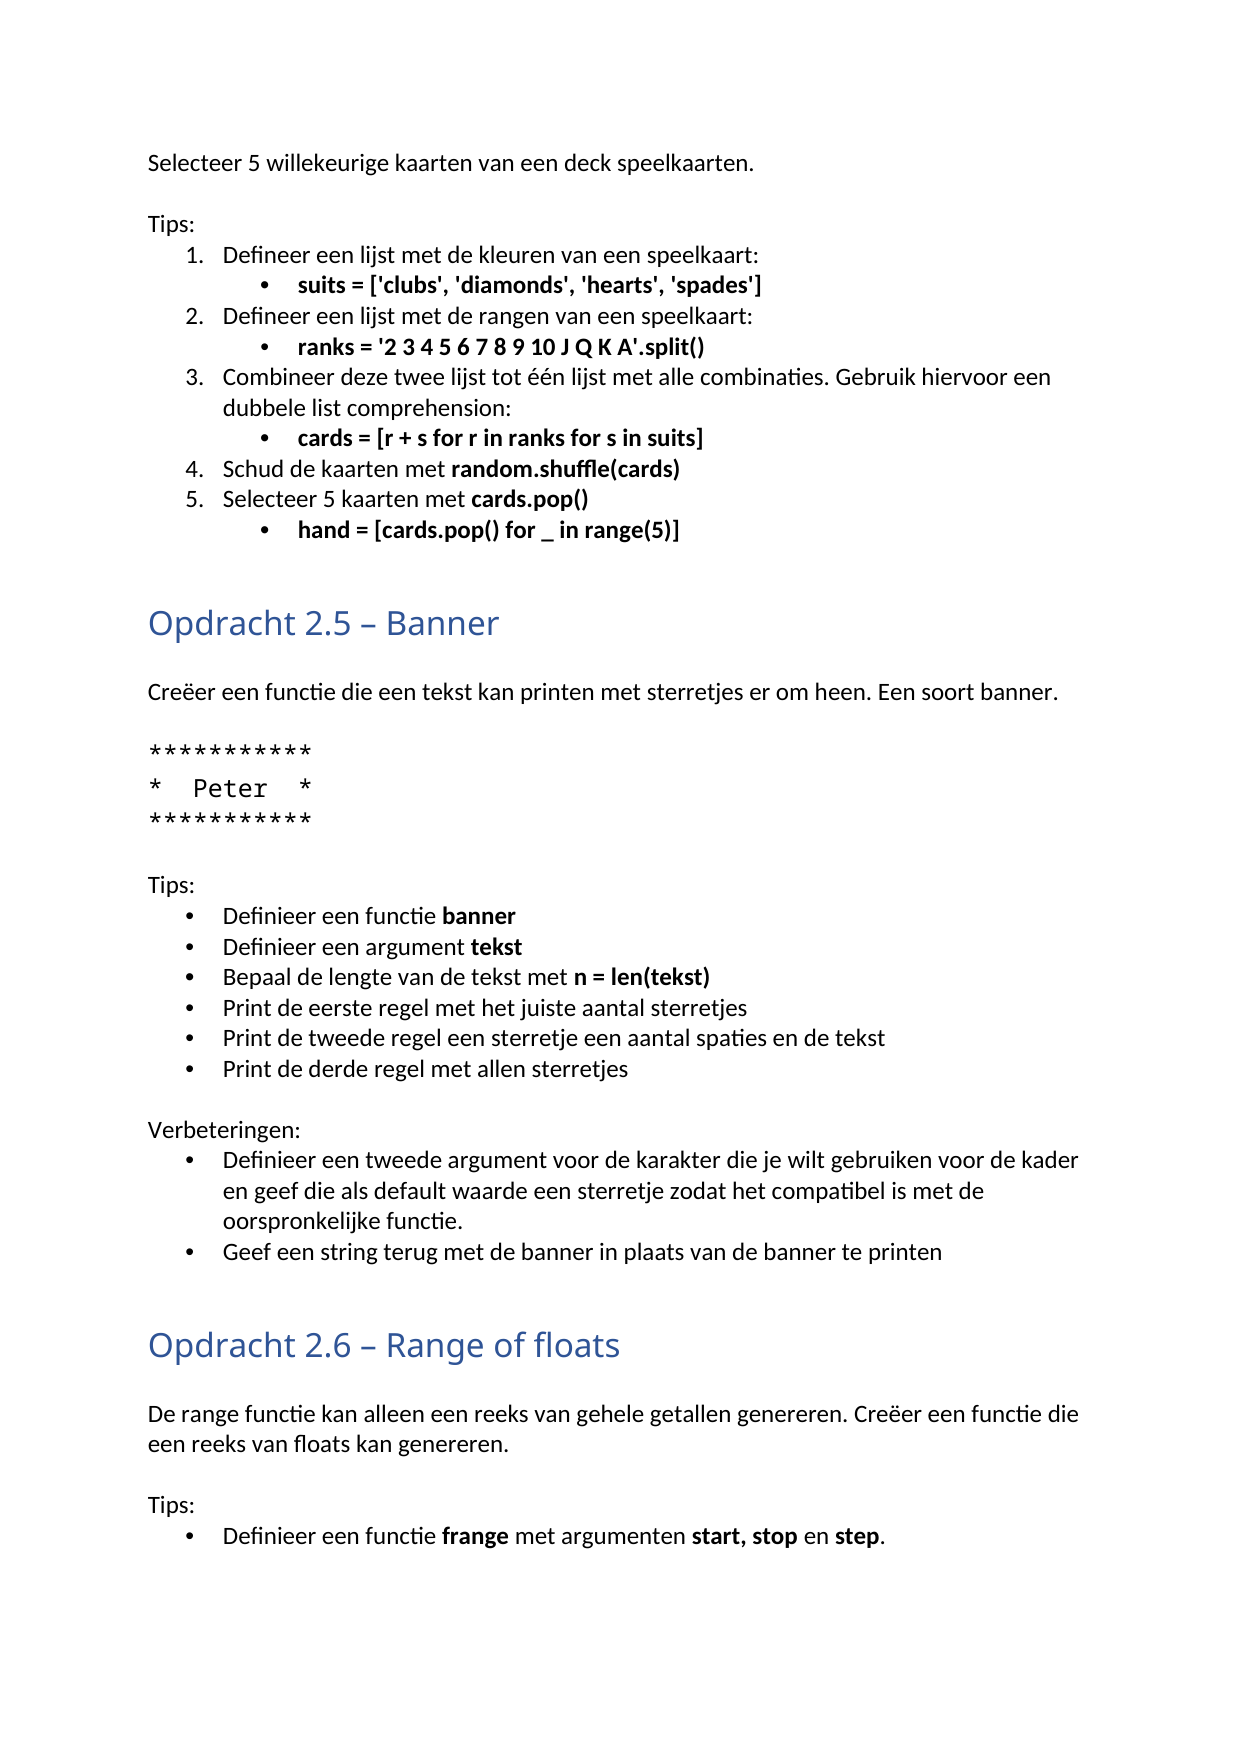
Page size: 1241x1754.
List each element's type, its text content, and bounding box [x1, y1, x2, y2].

text Verbeteringen: [148, 1114, 1093, 1144]
list Print de derde regel met allen sterretjes [185, 1053, 1093, 1083]
list Schud de kaarten met random.shuffle(cards) [185, 453, 1093, 483]
subtitle Opdracht 2.6 – Range of floats [148, 1322, 1093, 1367]
list Definieer een functie banner [185, 900, 1093, 931]
list cards = [r + s for r in ranks for s in suits] [260, 422, 1093, 453]
list Defineer een lijst met de rangen van een speelkaart: [185, 300, 1093, 331]
text Creëer een functie die een tekst kan printen met sterretjes er om heen. Een soort banner. [148, 676, 1093, 706]
subtitle Opdracht 2.5 – Banner [148, 600, 1093, 645]
text Tips: [148, 869, 1093, 900]
list Bepaal de lengte van de tekst met n = len(tekst) [185, 961, 1093, 992]
text Tips: [148, 209, 1093, 239]
list suits = ['clubs', 'diamonds', 'hearts', 'spades'] [260, 270, 1093, 300]
text *********** * Peter * [148, 737, 1093, 805]
list Print de eerste regel met het juiste aantal sterretjes [185, 992, 1093, 1022]
list Definieer een argument tekst [185, 931, 1093, 961]
text De range functie kan alleen een reeks van gehele getallen genereren. Creëer een functie die een reeks van floats kan genereren. [148, 1398, 1093, 1459]
text Tips: [148, 1489, 1093, 1520]
list ranks = '2 3 4 5 6 7 8 9 10 J Q K A'.split() [260, 331, 1093, 361]
list Definieer een tweede argument voor de karakter die je wilt gebruiken voor de kader en geef die als default waarde een sterretje zodat het compatibel is met de oorspronkelijke functie. [185, 1144, 1093, 1236]
list Geef een string terug met de banner in plaats van de banner te printen [185, 1236, 1093, 1266]
list Combineer deze twee lijst tot één lijst met alle combinaties. Gebruik hiervoor een dubbele list comprehension: [185, 361, 1093, 422]
list hand = [cards.pop() for _ in range(5)] [260, 514, 1093, 544]
list Definieer een functie frange met argumenten start, stop en step. [185, 1520, 1093, 1550]
text Selecteer 5 willekeurige kaarten van een deck speelkaarten. [148, 148, 1093, 178]
list Print de tweede regel een sterretje een aantal spaties en de tekst [185, 1022, 1093, 1053]
list Defineer een lijst met de kleuren van een speelkaart: [185, 239, 1093, 270]
text *********** [148, 805, 1093, 839]
list Selecteer 5 kaarten met cards.pop() [185, 483, 1093, 514]
